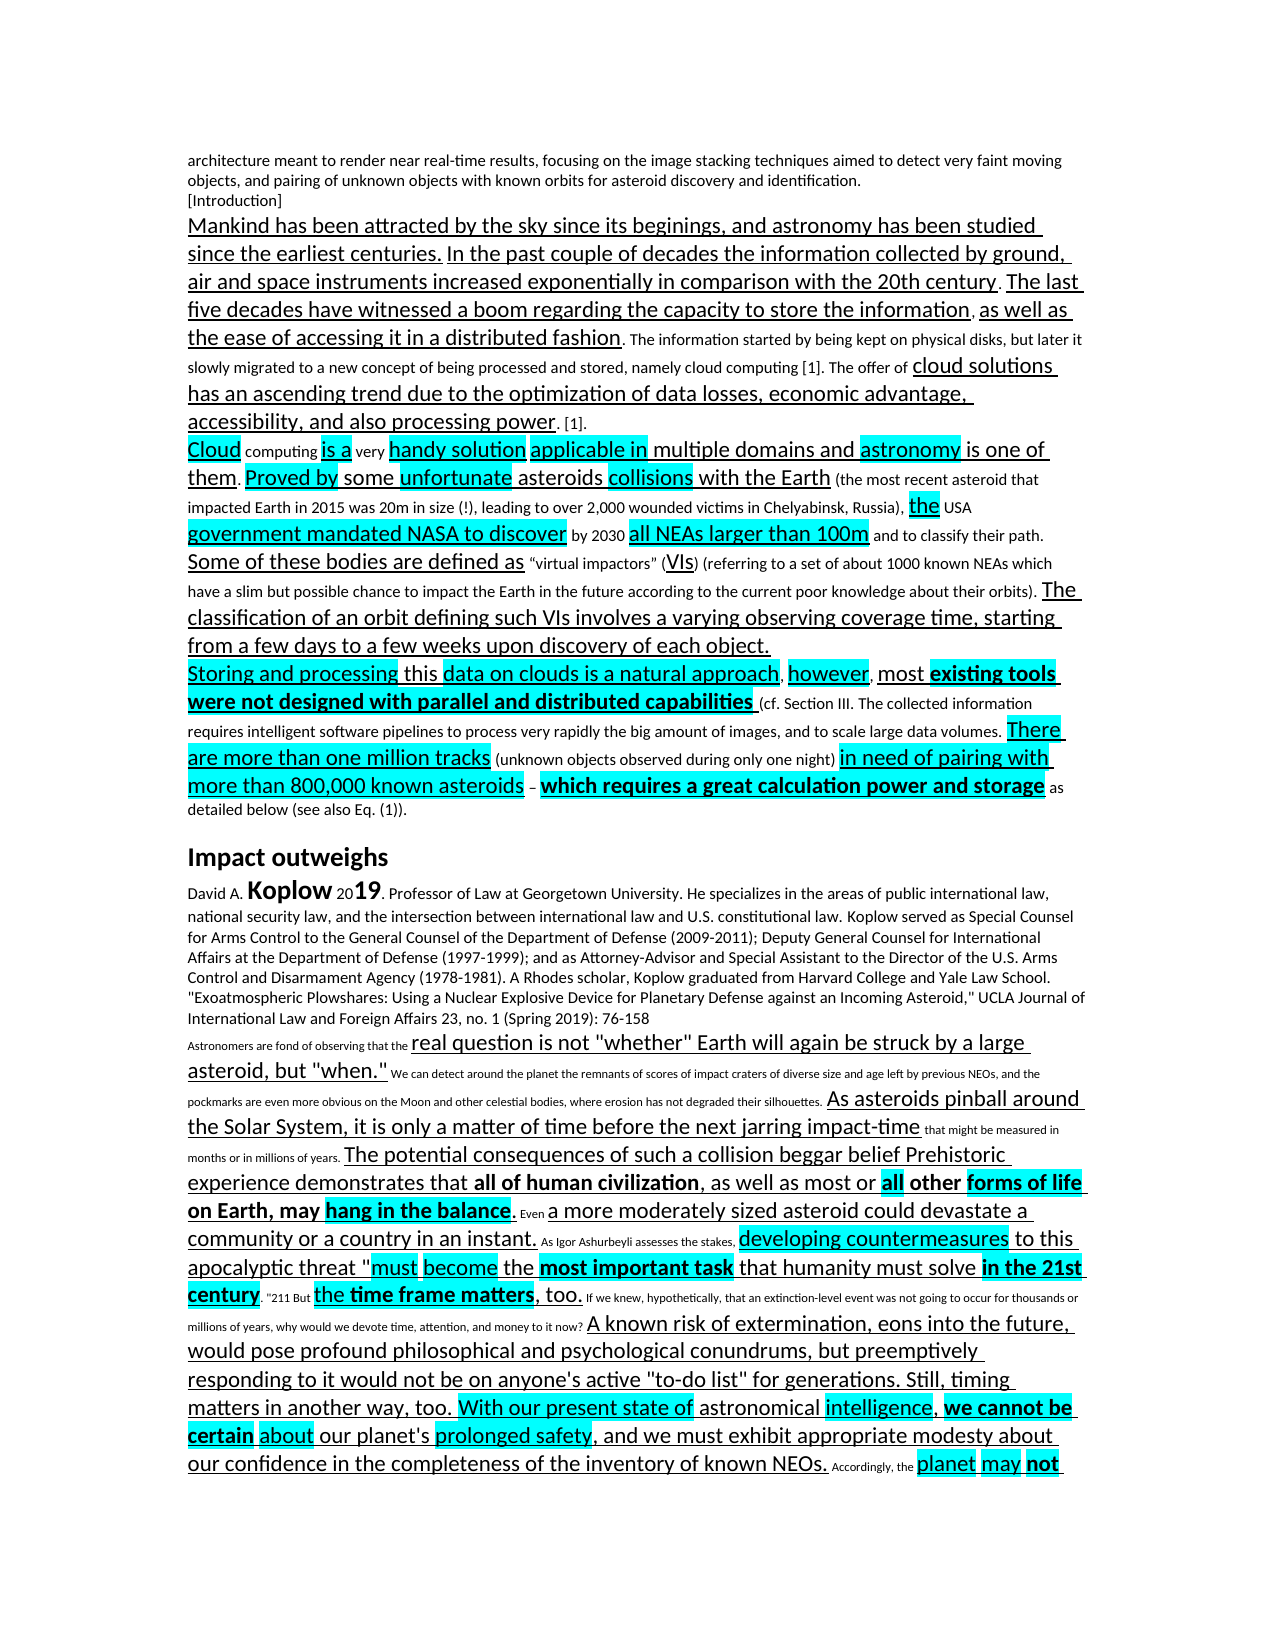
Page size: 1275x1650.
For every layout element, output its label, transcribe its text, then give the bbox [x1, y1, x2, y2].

subtitle Impact outweighs [187, 841, 1087, 873]
text David A. Koplow 2019. Professor of Law at Georgetown University. He specializes in the areas of public international law, national security law, and the intersection between international law and U.S. constitutional law. Koplow served as Special Counsel for Arms Control to the General Counsel of the Department of Defense (2009-2011); Deputy General Counsel for International Affairs at the Department of Defense (1997-1999); and as Attorney-Advisor and Special Assistant to the Director of the U.S. Arms Control and Disarmament Agency (1978-1981). A Rhodes scholar, Koplow graduated from Harvard College and Yale Law School. "Exoatmospheric Plowshares: Using a Nuclear Explosive Device for Planetary Defense against an Incoming Asteroid," UCLA Journal of International Law and Foreign Affairs 23, no. 1 (Spring 2019): 76-158 [187, 873, 1087, 1028]
text [Introduction] [187, 191, 1087, 211]
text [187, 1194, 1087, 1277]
text Storing and processing this data on clouds is a natural approach, however, most existing tools were not designed with parallel and distributed capabilities (cf. Section III. The collected information requires intelligent software pipelines to process very rapidly the big amount of images, and to scale large data volumes. There are more than one million tracks (unknown objects observed during only one night) in need of pairing with more than 800,000 known asteroids – which requires a great calculation power and storage as detailed below (see also Eq. (1)). [187, 659, 1087, 820]
text Mankind has been attracted by the sky since its beginings, and astronomy has been studied since the earliest centuries. In the past couple of decades the information collected by ground, air and space instruments increased exponentially in comparison with the 20th century. The last five decades have witnessed a boom regarding the capacity to store the information, as well as the ease of accessing it in a distributed fashion. The information started by being kept on physical disks, but later it slowly migrated to a new concept of being processed and stored, namely cloud computing [1]. The offer of cloud solutions has an ascending trend due to the optimization of data losses, economic advantage, accessibility, and also processing power. [1]. [187, 211, 1087, 435]
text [187, 150, 1087, 191]
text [187, 1278, 1087, 1477]
text Cloud computing is a very handy solution applicable in multiple domains and astronomy is one of them. Proved by some unfortunate asteroids collisions with the Earth (the most recent asteroid that impacted Earth in 2015 was 20m in size (!), leading to over 2,000 wounded victims in Chelyabinsk, Russia), the USA government mandated NASA to discover by 2030 all NEAs larger than 100m and to classify their path. Some of these bodies are defined as “virtual impactors” (VIs) (referring to a set of about 1000 known NEAs which have a slim but possible chance to impact the Earth in the future according to the current poor knowledge about their orbits). The classification of an orbit defining such VIs involves a varying observing coverage time, starting from a few days to a few weeks upon discovery of each object. [187, 435, 1087, 659]
